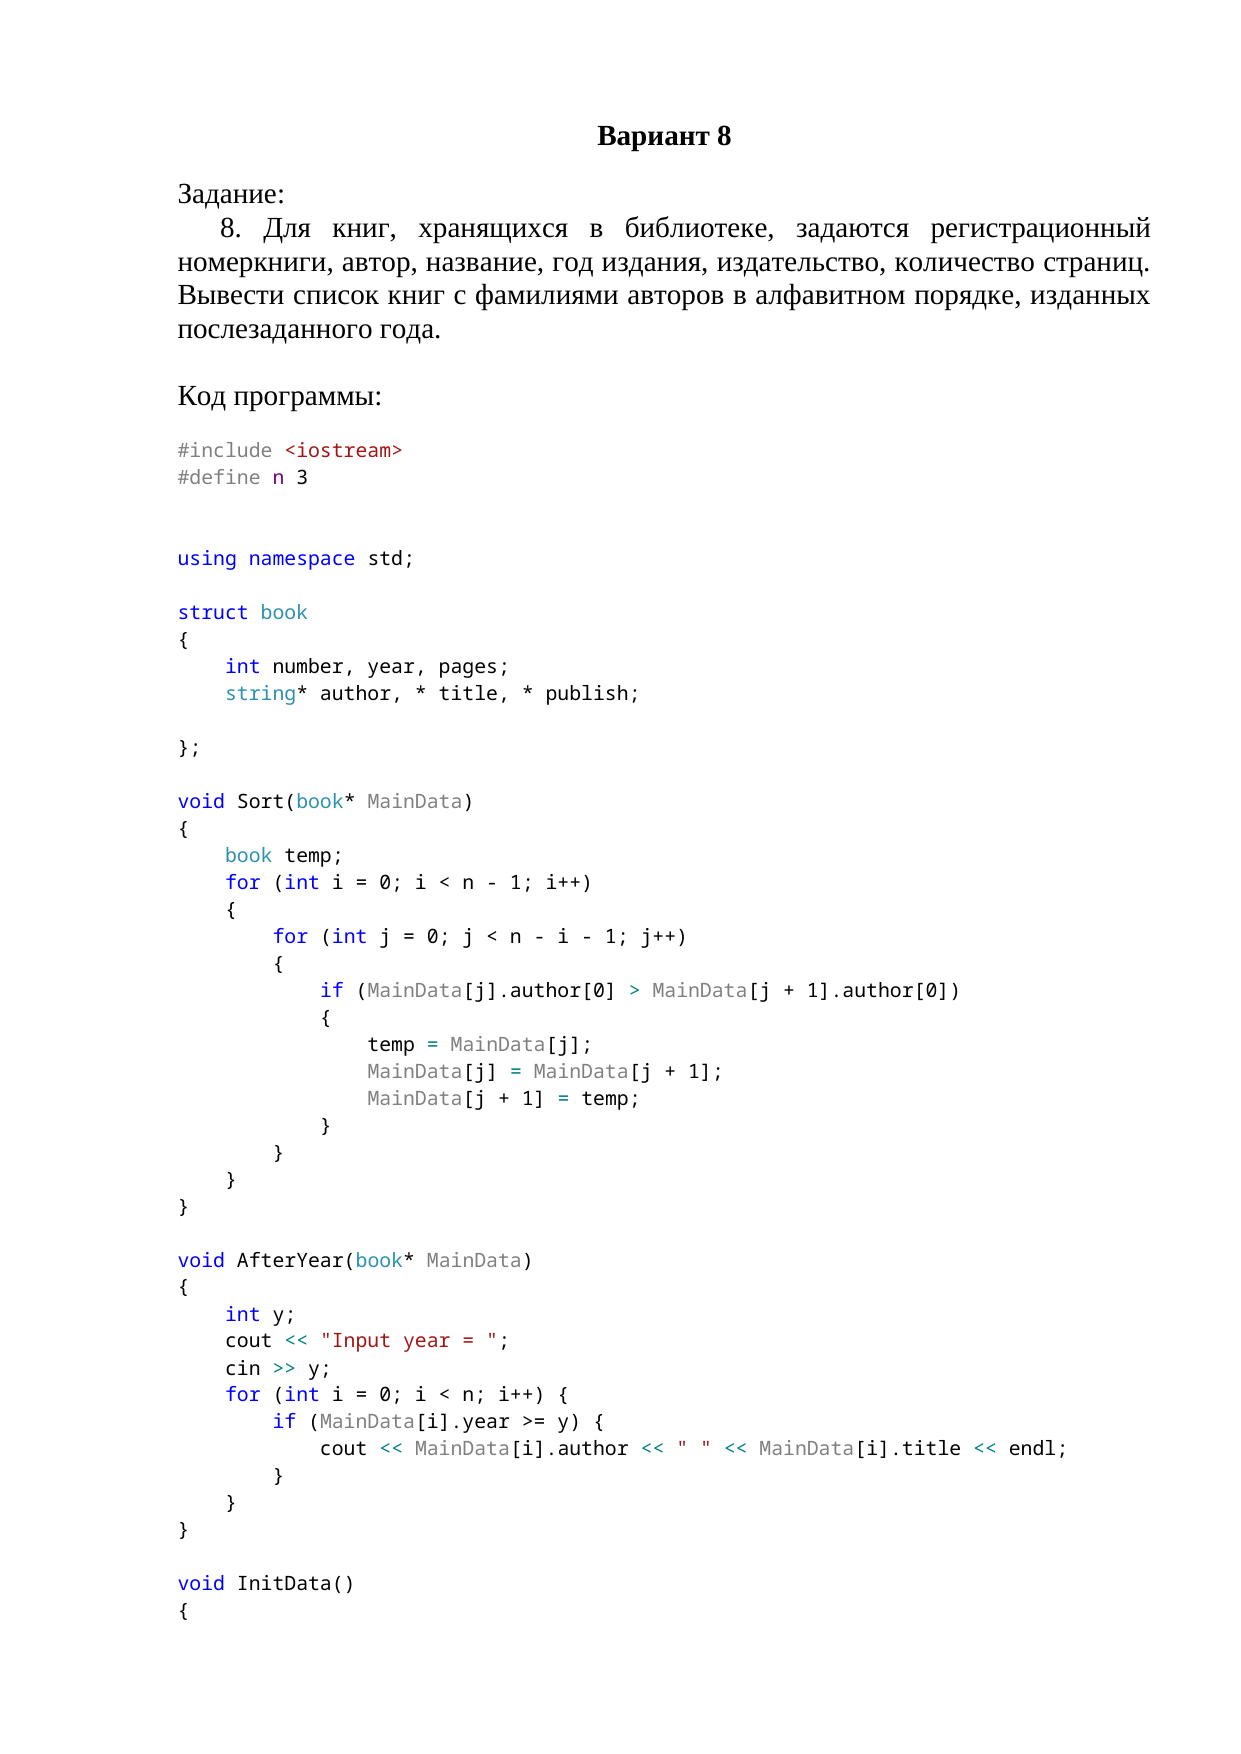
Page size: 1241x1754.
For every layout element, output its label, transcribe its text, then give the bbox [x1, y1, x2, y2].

text #include <iostream> [177, 436, 1152, 463]
text book temp; [177, 841, 1152, 868]
text { [177, 895, 1152, 922]
text if (MainData[j].author[0] > MainData[j + 1].author[0]) [177, 976, 1152, 1003]
text using namespace std; [177, 544, 1152, 571]
text #define n 3 [177, 463, 1152, 490]
text { [177, 1003, 1152, 1030]
text { [177, 1597, 1152, 1623]
text void InitData() [177, 1569, 1152, 1597]
text MainData[j + 1] = temp; [177, 1084, 1152, 1111]
text Вариант 8 [177, 118, 1152, 152]
text } [177, 1516, 1152, 1543]
text } [177, 1138, 1152, 1165]
text cin >> y; [177, 1354, 1152, 1381]
text Задание: [177, 177, 1152, 210]
text void Sort(book* MainData) [177, 787, 1152, 814]
text if (MainData[i].year >= y) { [177, 1408, 1152, 1435]
text } [177, 1192, 1152, 1219]
text int y; [177, 1300, 1152, 1327]
text } [177, 1462, 1152, 1489]
text }; [177, 733, 1152, 760]
text struct book [177, 598, 1152, 625]
text } [177, 1165, 1152, 1192]
text cout << "Input year = "; [177, 1327, 1152, 1354]
text { [177, 625, 1152, 652]
text temp = MainData[j]; [177, 1030, 1152, 1057]
text { [177, 814, 1152, 841]
text for (int i = 0; i < n - 1; i++) [177, 868, 1152, 895]
text 8. Для книг, хранящихся в библиотеке, задаются регистрационный номеркниги, автор, название, год издания, издательство, количество страниц. Вывести список книг с фамилиями авторов в алфавитном порядке, изданных послезаданного года. [177, 210, 1152, 344]
text { [177, 1273, 1152, 1300]
text } [177, 1111, 1152, 1138]
text for (int j = 0; j < n - i - 1; j++) [177, 922, 1152, 949]
text { [177, 949, 1152, 976]
text Код программы: [177, 378, 1152, 411]
text void AfterYear(book* MainData) [177, 1246, 1152, 1273]
text cout << MainData[i].author << " " << MainData[i].title << endl; [177, 1435, 1152, 1462]
text int number, year, pages; [177, 652, 1152, 679]
text } [177, 1489, 1152, 1516]
text string* author, * title, * publish; [177, 679, 1152, 706]
text for (int i = 0; i < n; i++) { [177, 1381, 1152, 1408]
text MainData[j] = MainData[j + 1]; [177, 1057, 1152, 1084]
